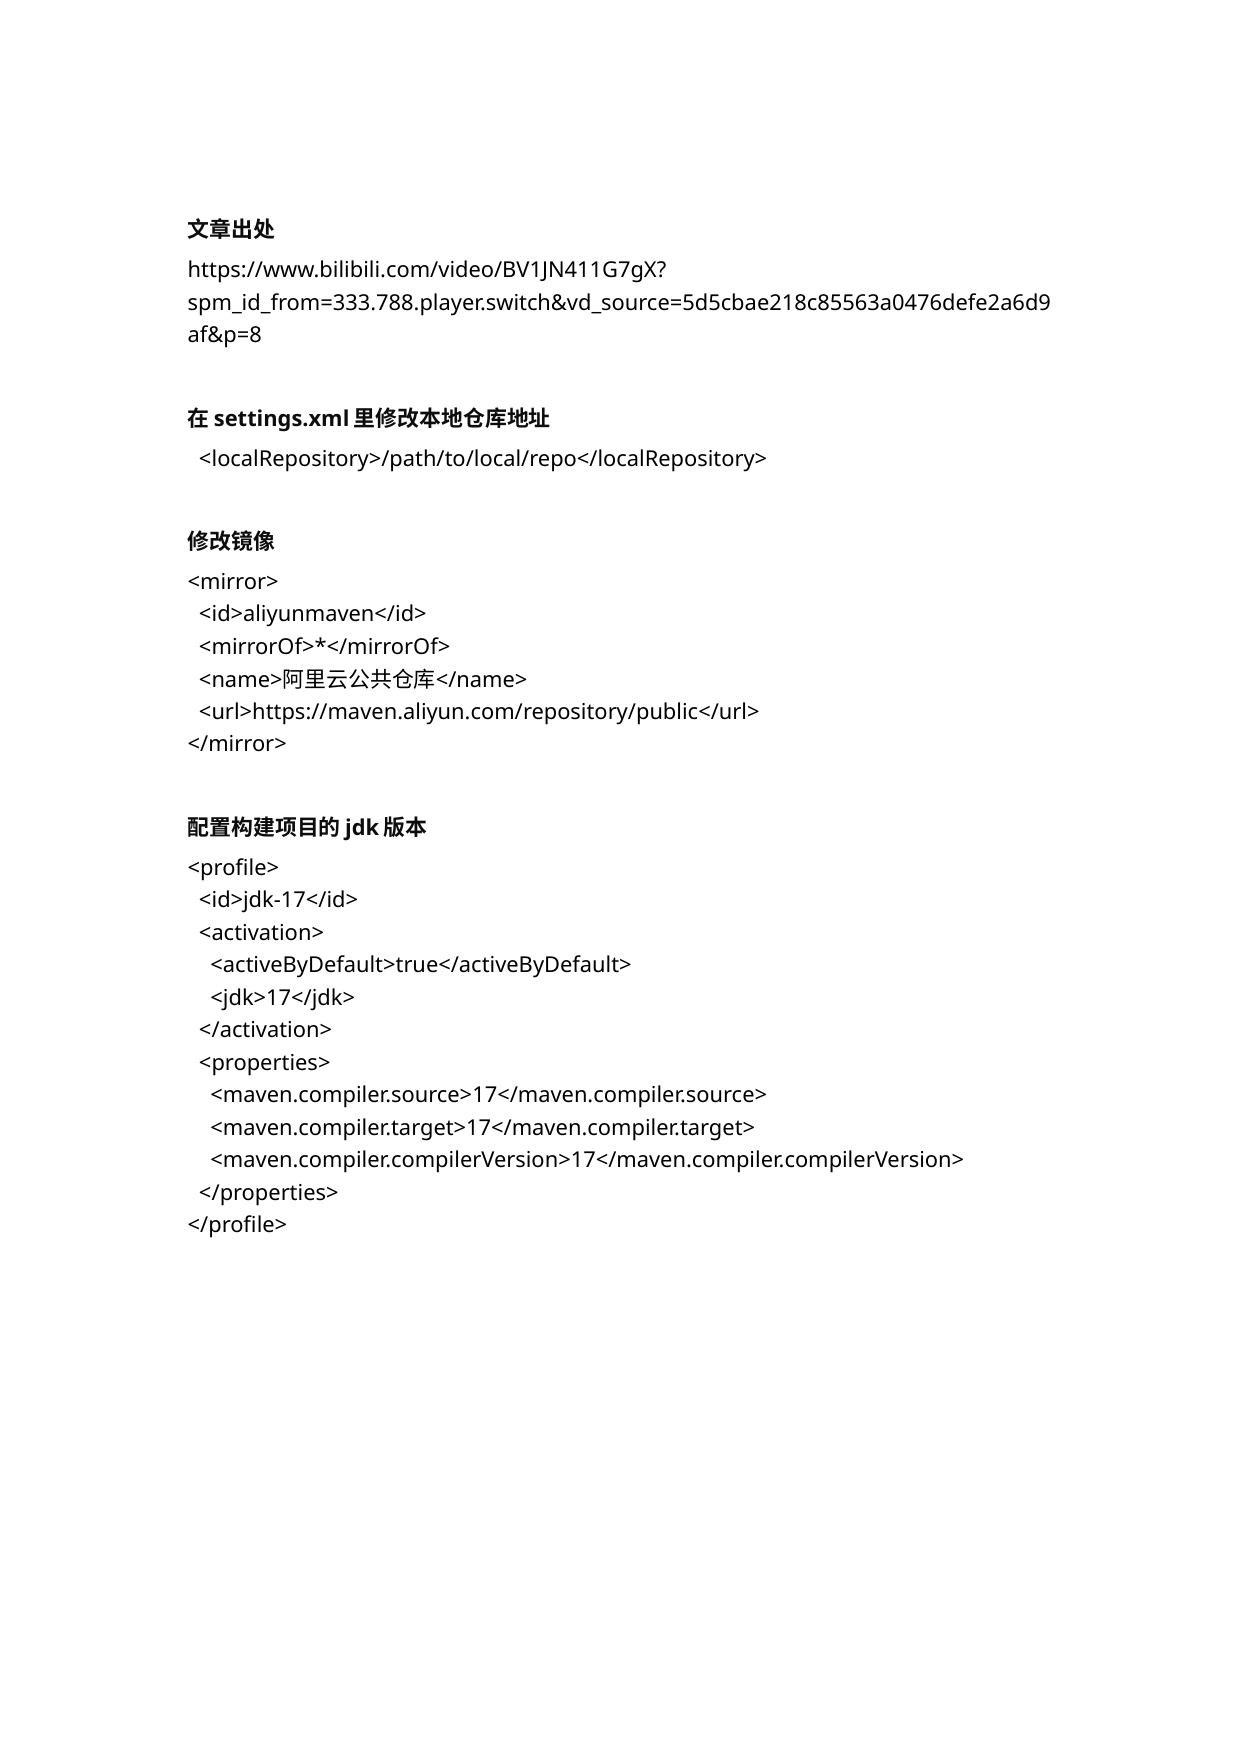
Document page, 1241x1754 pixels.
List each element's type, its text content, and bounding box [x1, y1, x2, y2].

text <profile> <id>jdk-17</id> <activation> <activeByDefault>true</activeByDefault> <jdk>17</jdk> </activation> <properties> <maven.compiler.source>17</maven.compiler.source> <maven.compiler.target>17</maven.compiler.target> <maven.compiler.compilerVersion>17</maven.compiler.compilerVersion> </properties> </profile> [187, 850, 1053, 1240]
subtitle 修改镜像 [187, 524, 1053, 556]
subtitle 配置构建项目的jdk版本 [187, 809, 1053, 842]
text <mirror> <id>aliyunmaven</id> <mirrorOf>*</mirrorOf> <name>阿里云公共仓库</name> <url>https://maven.aliyun.com/repository/public</url> </mirror> [187, 564, 1053, 759]
subtitle 文章出处 [187, 212, 1053, 244]
text <localRepository>/path/to/local/repo</localRepository> [187, 441, 1053, 474]
subtitle 在settings.xml里修改本地仓库地址 [187, 400, 1053, 433]
text https://www.bilibili.com/video/BV1JN411G7gX?spm_id_from=333.788.player.switch&vd_source=5d5cbae218c85563a0476defe2a6d9af&p=8 [187, 253, 1053, 350]
